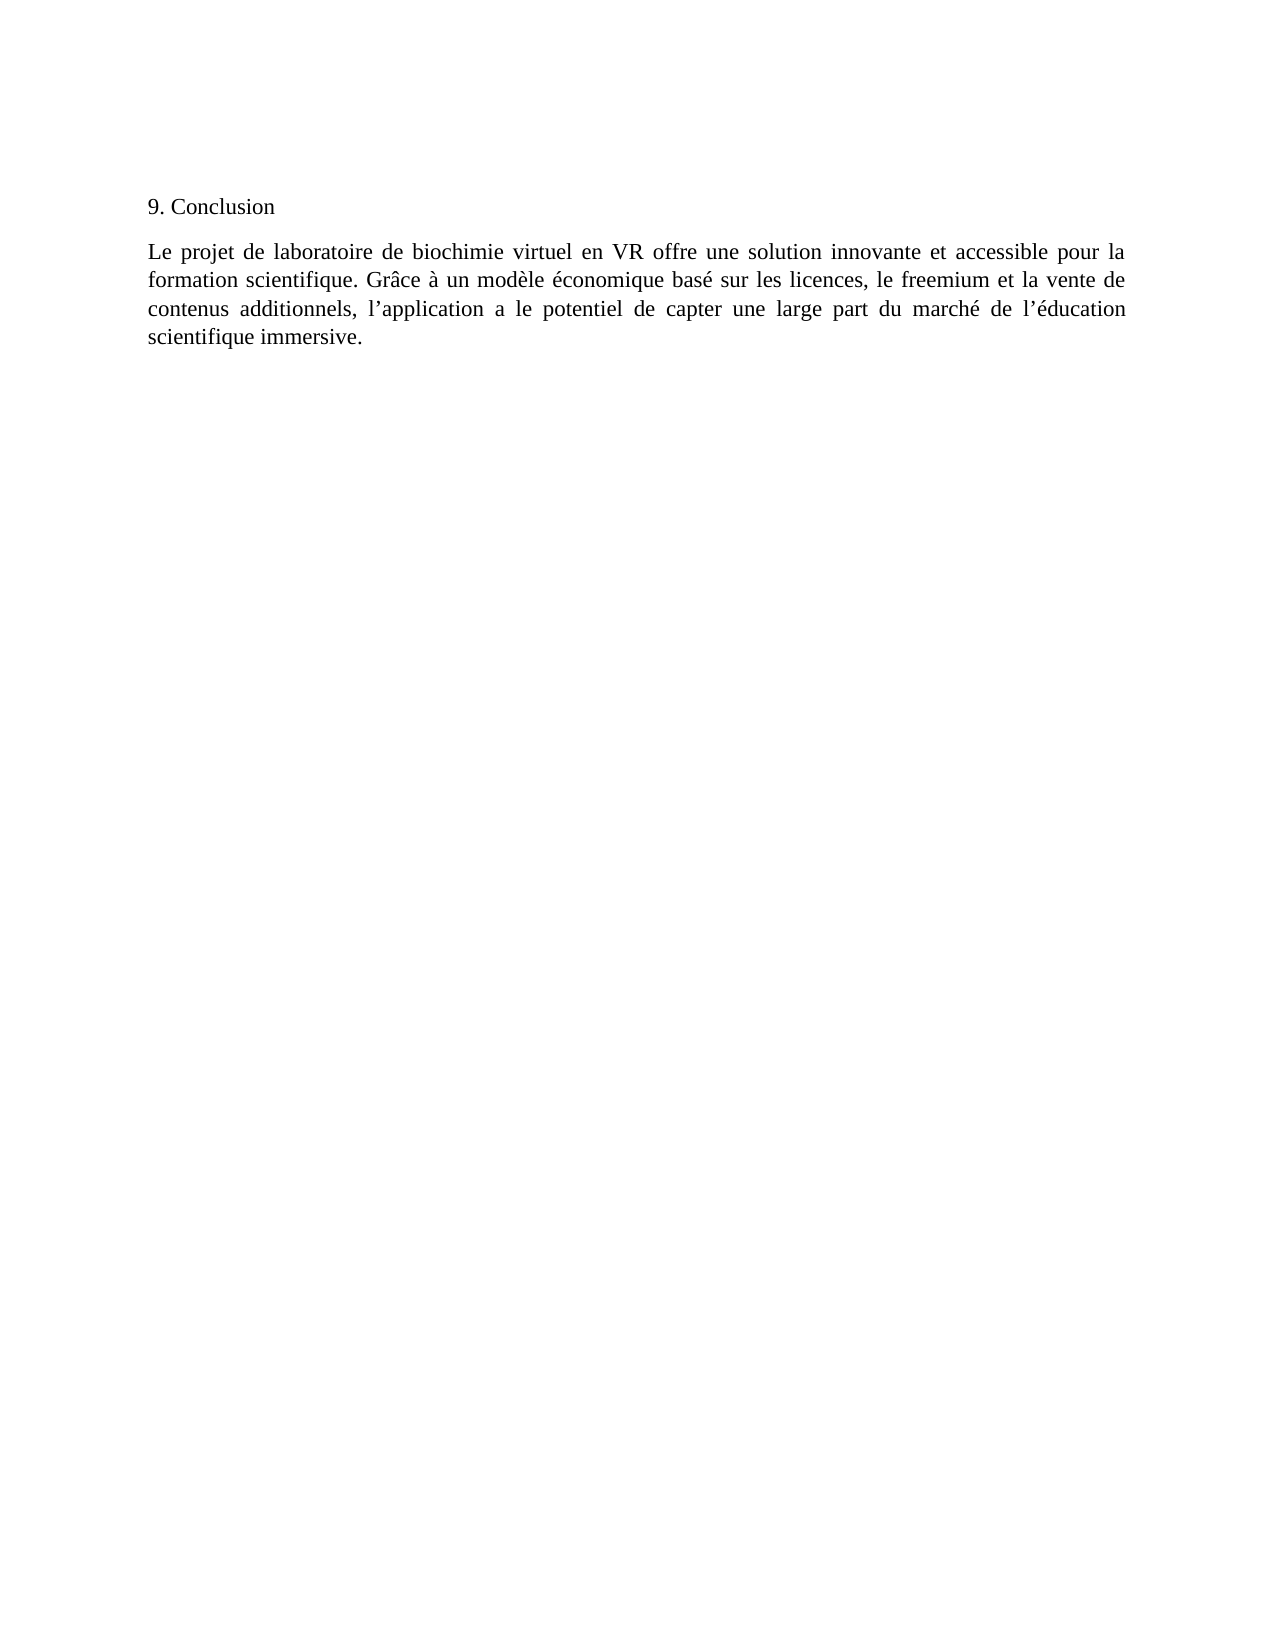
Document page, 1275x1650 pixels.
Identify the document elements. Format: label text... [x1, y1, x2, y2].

text 9. Conclusion [148, 193, 1127, 219]
text Le projet de laboratoire de biochimie virtuel en VR offre une solution innovante et accessible pour la formation scientifique. Grâce à un modèle économique basé sur les licences, le freemium et la vente de contenus additionnels, l’application a le potentiel de capter une large part du marché de l’éducation scientifique immersive. [148, 238, 1127, 349]
